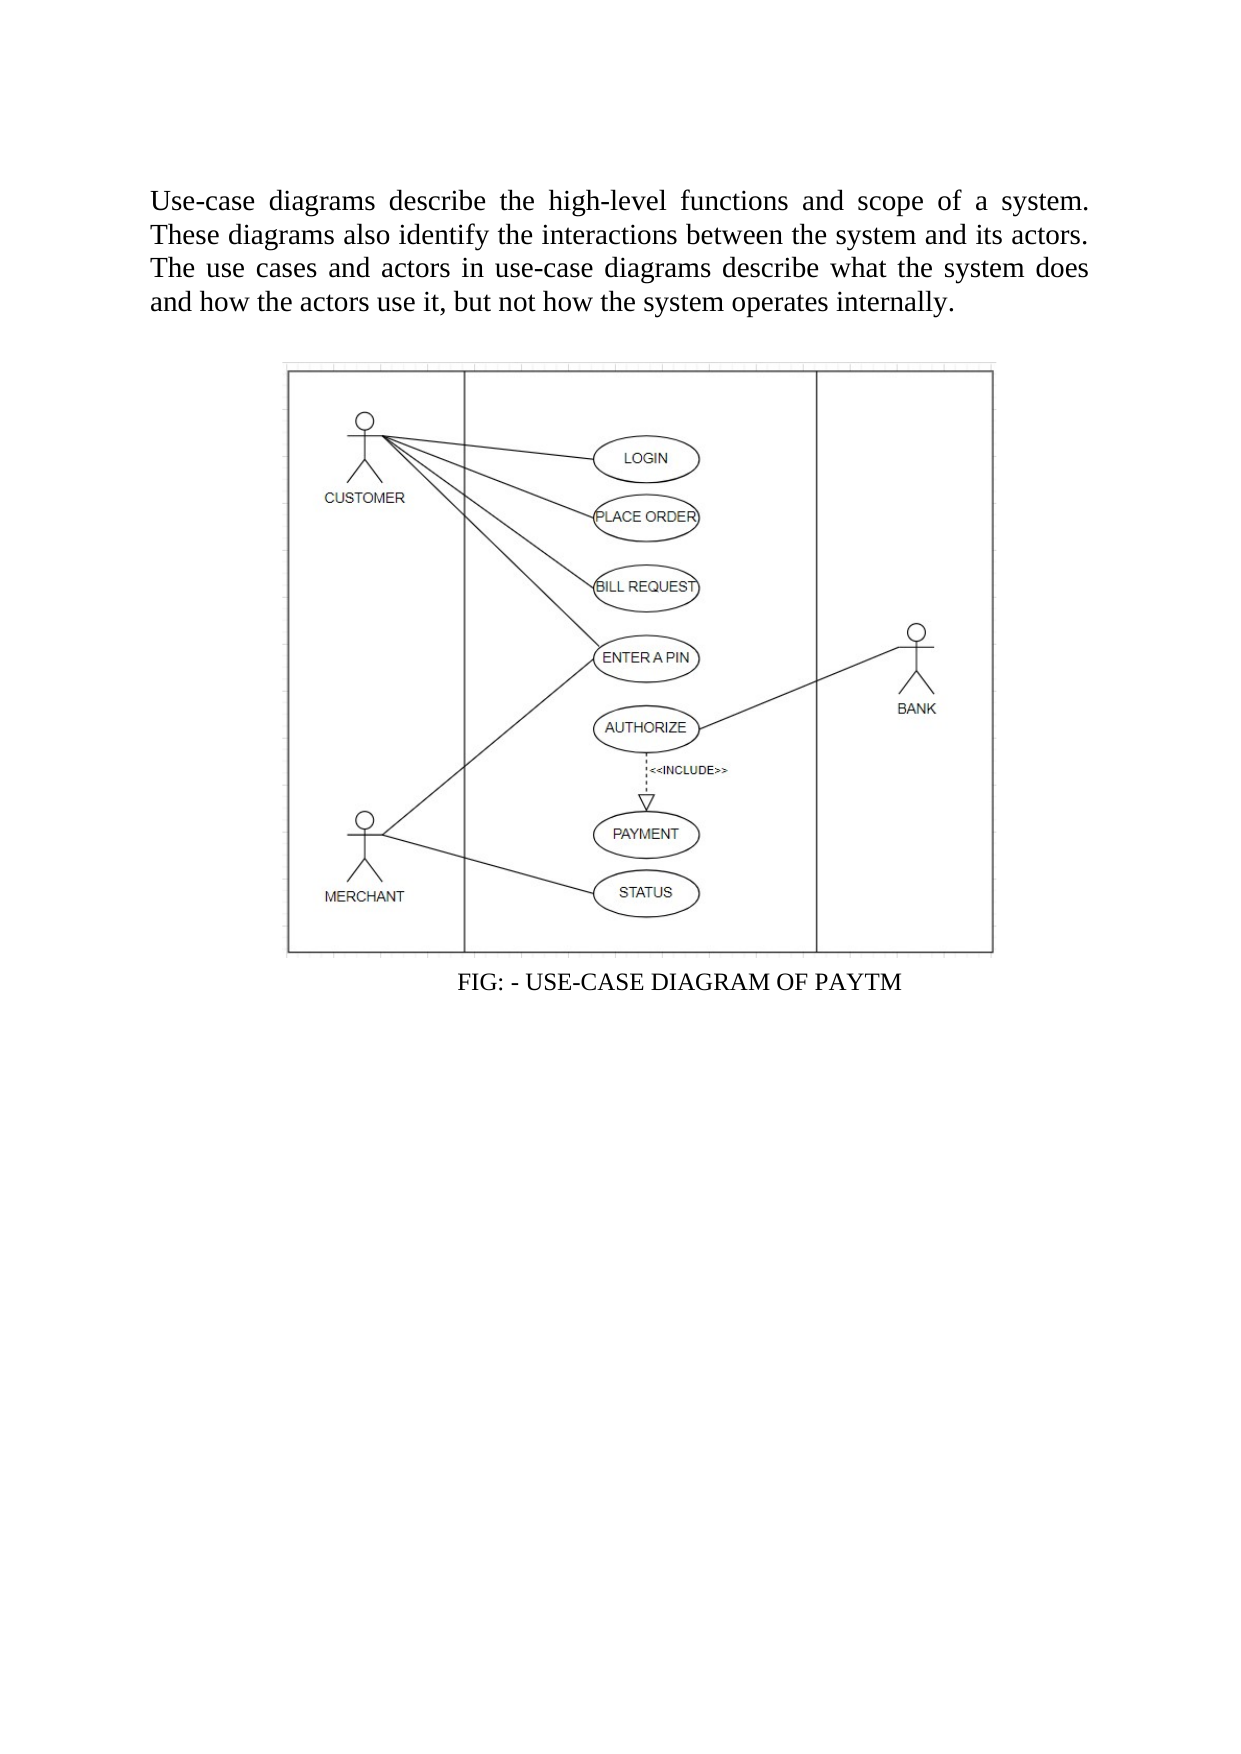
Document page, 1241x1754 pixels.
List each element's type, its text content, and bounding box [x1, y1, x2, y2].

text FIG: - USE-CASE DIAGRAM OF PAYTM [150, 967, 1090, 995]
picture [280, 362, 997, 956]
text Use-case diagrams describe the high-level functions and scope of a system. These diagrams also identify the interactions between the system and its actors. The use cases and actors in use-case diagrams describe what the system does and how the actors use it, but not how the system operates internally. [150, 183, 1090, 318]
